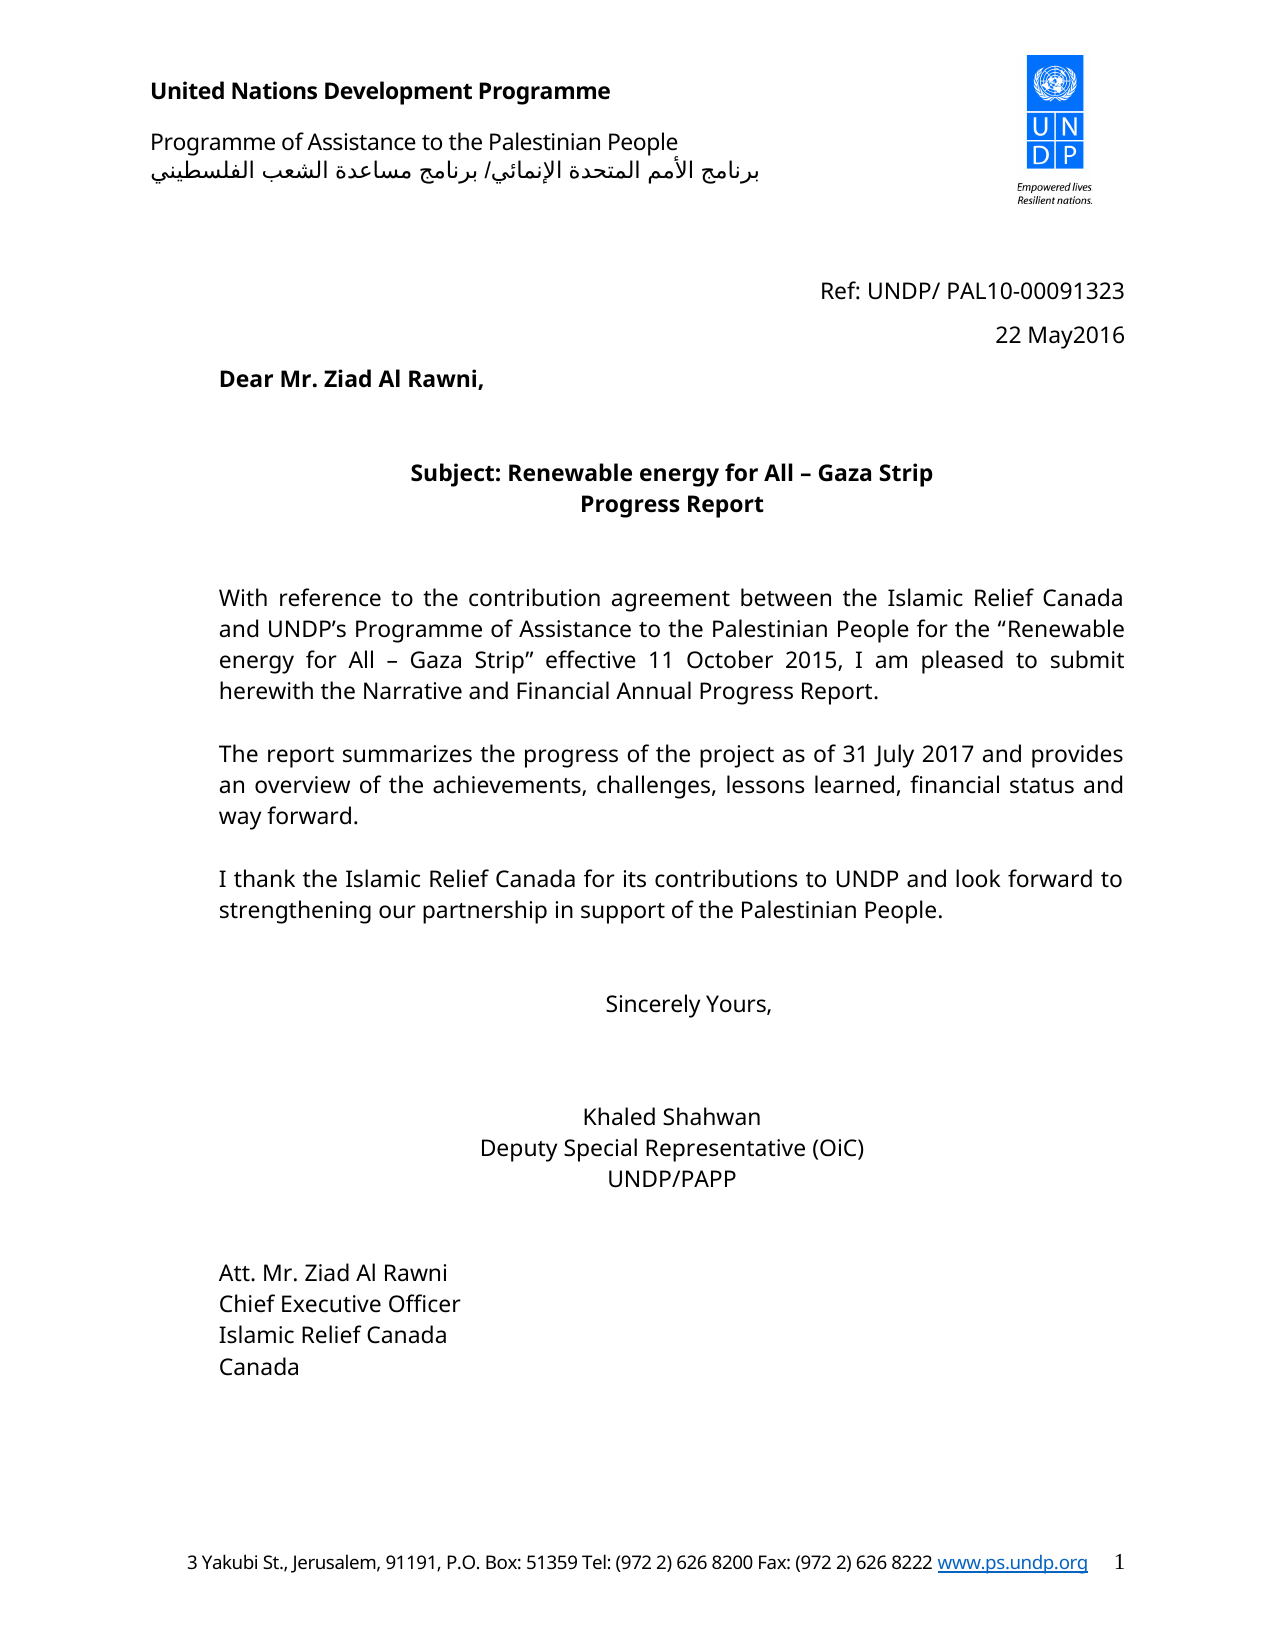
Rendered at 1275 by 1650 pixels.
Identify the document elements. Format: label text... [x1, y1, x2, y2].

text Canada [150, 1351, 1125, 1382]
text Att. Mr. Ziad Al Rawni [150, 1257, 1125, 1288]
text I thank the Islamic Relief Canada for its contributions to UNDP and look forward to strengthening our partnership in support of the Palestinian People. [219, 863, 1125, 925]
text UNDP/PAPP [219, 1163, 1125, 1194]
text Chief Executive Officer [150, 1288, 1125, 1319]
text Subject: Renewable energy for All – Gaza Strip [219, 456, 1125, 488]
text Khaled Shahwan [219, 1101, 1125, 1132]
text Sincerely Yours, [219, 988, 1125, 1019]
text The report summarizes the progress of the project as of 31 July 2017 and provides an overview of the achievements, challenges, lessons learned, financial status and way forward. [219, 738, 1125, 831]
text 22 May2016 [219, 319, 1125, 350]
text Dear Mr. Ziad Al Rawni, [219, 363, 1125, 394]
text Deputy Special Representative (OiC) [219, 1132, 1125, 1163]
text With reference to the contribution agreement between the Islamic Relief Canada and UNDP’s Programme of Assistance to the Palestinian People for the “Renewable energy for All – Gaza Strip” effective 11 October 2015, I am pleased to submit herewith the Narrative and Financial . [219, 581, 1125, 706]
picture [1017, 55, 1093, 204]
text Ref: UNDP/ PAL10-00091323 [219, 275, 1125, 306]
text Islamic Relief Canada [150, 1319, 1125, 1351]
